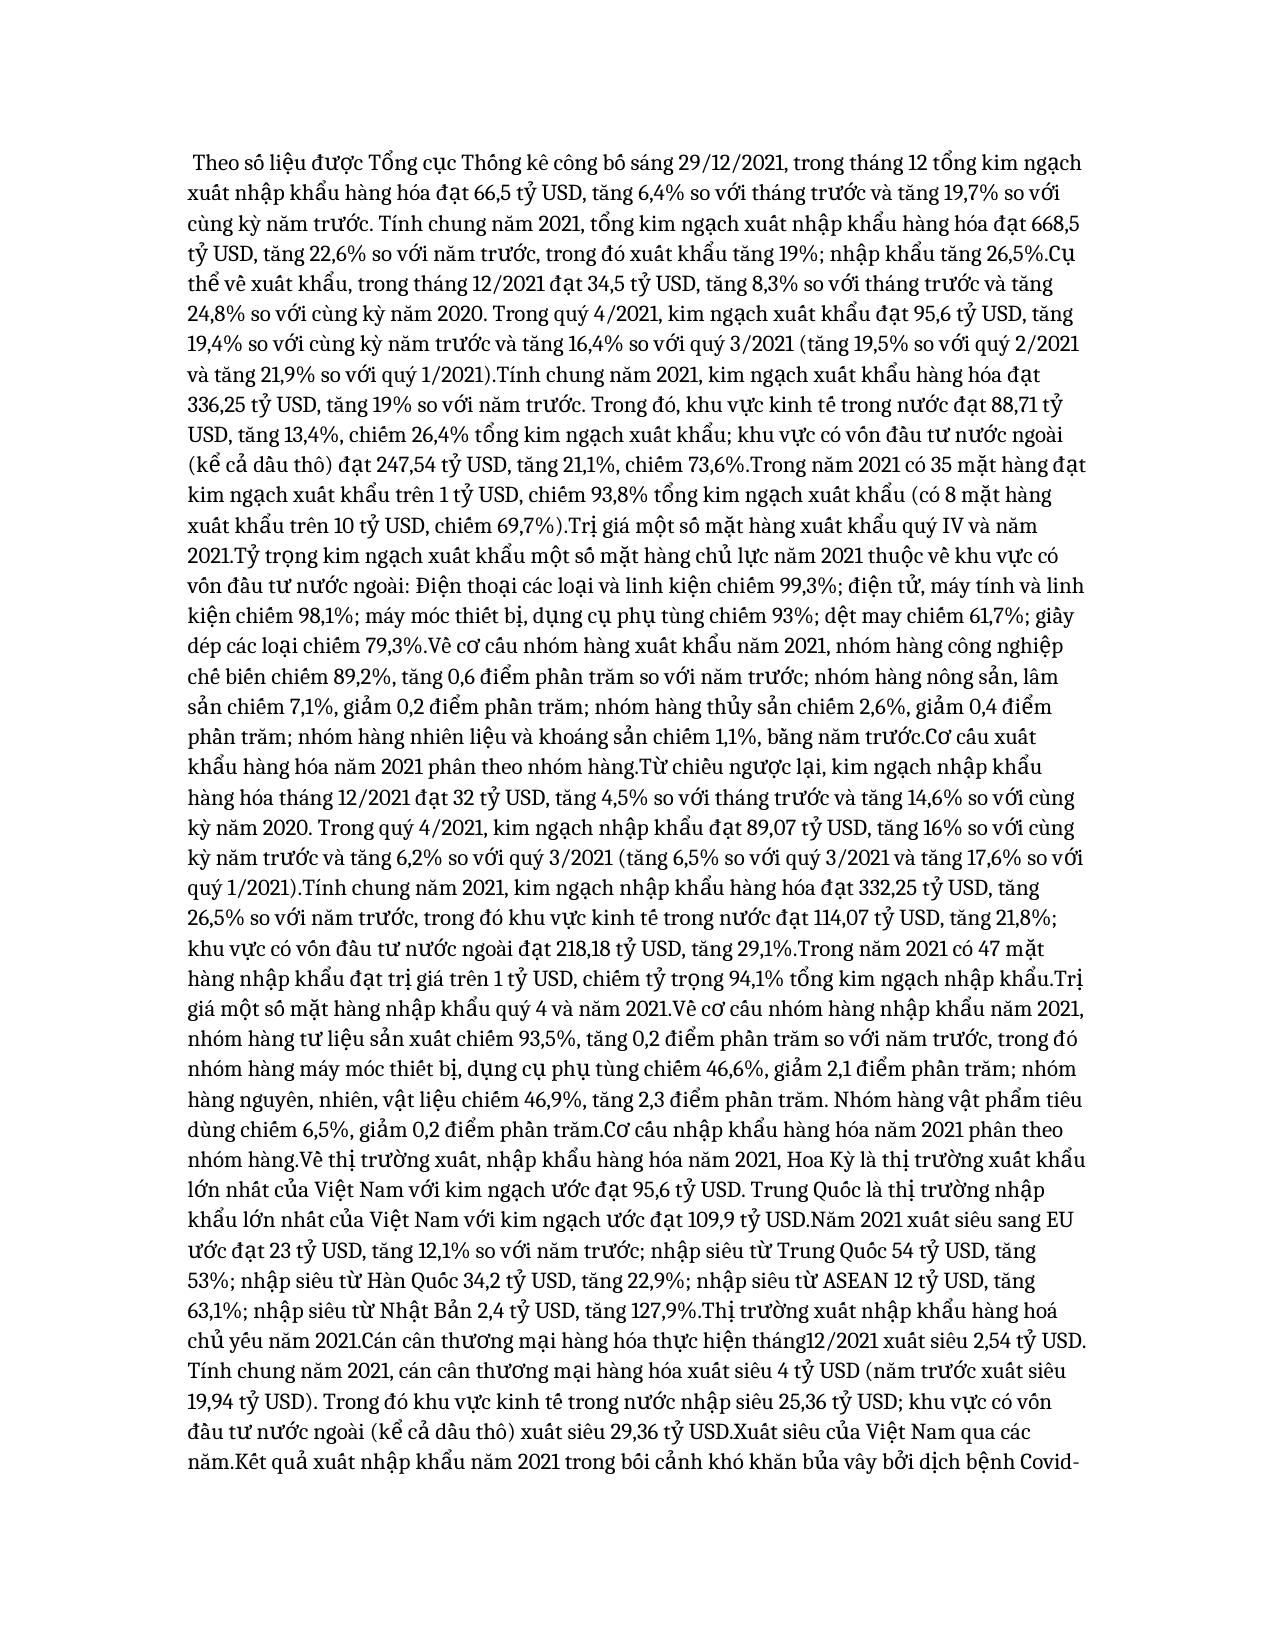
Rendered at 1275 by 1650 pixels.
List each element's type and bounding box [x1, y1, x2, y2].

text [187, 150, 1087, 1475]
